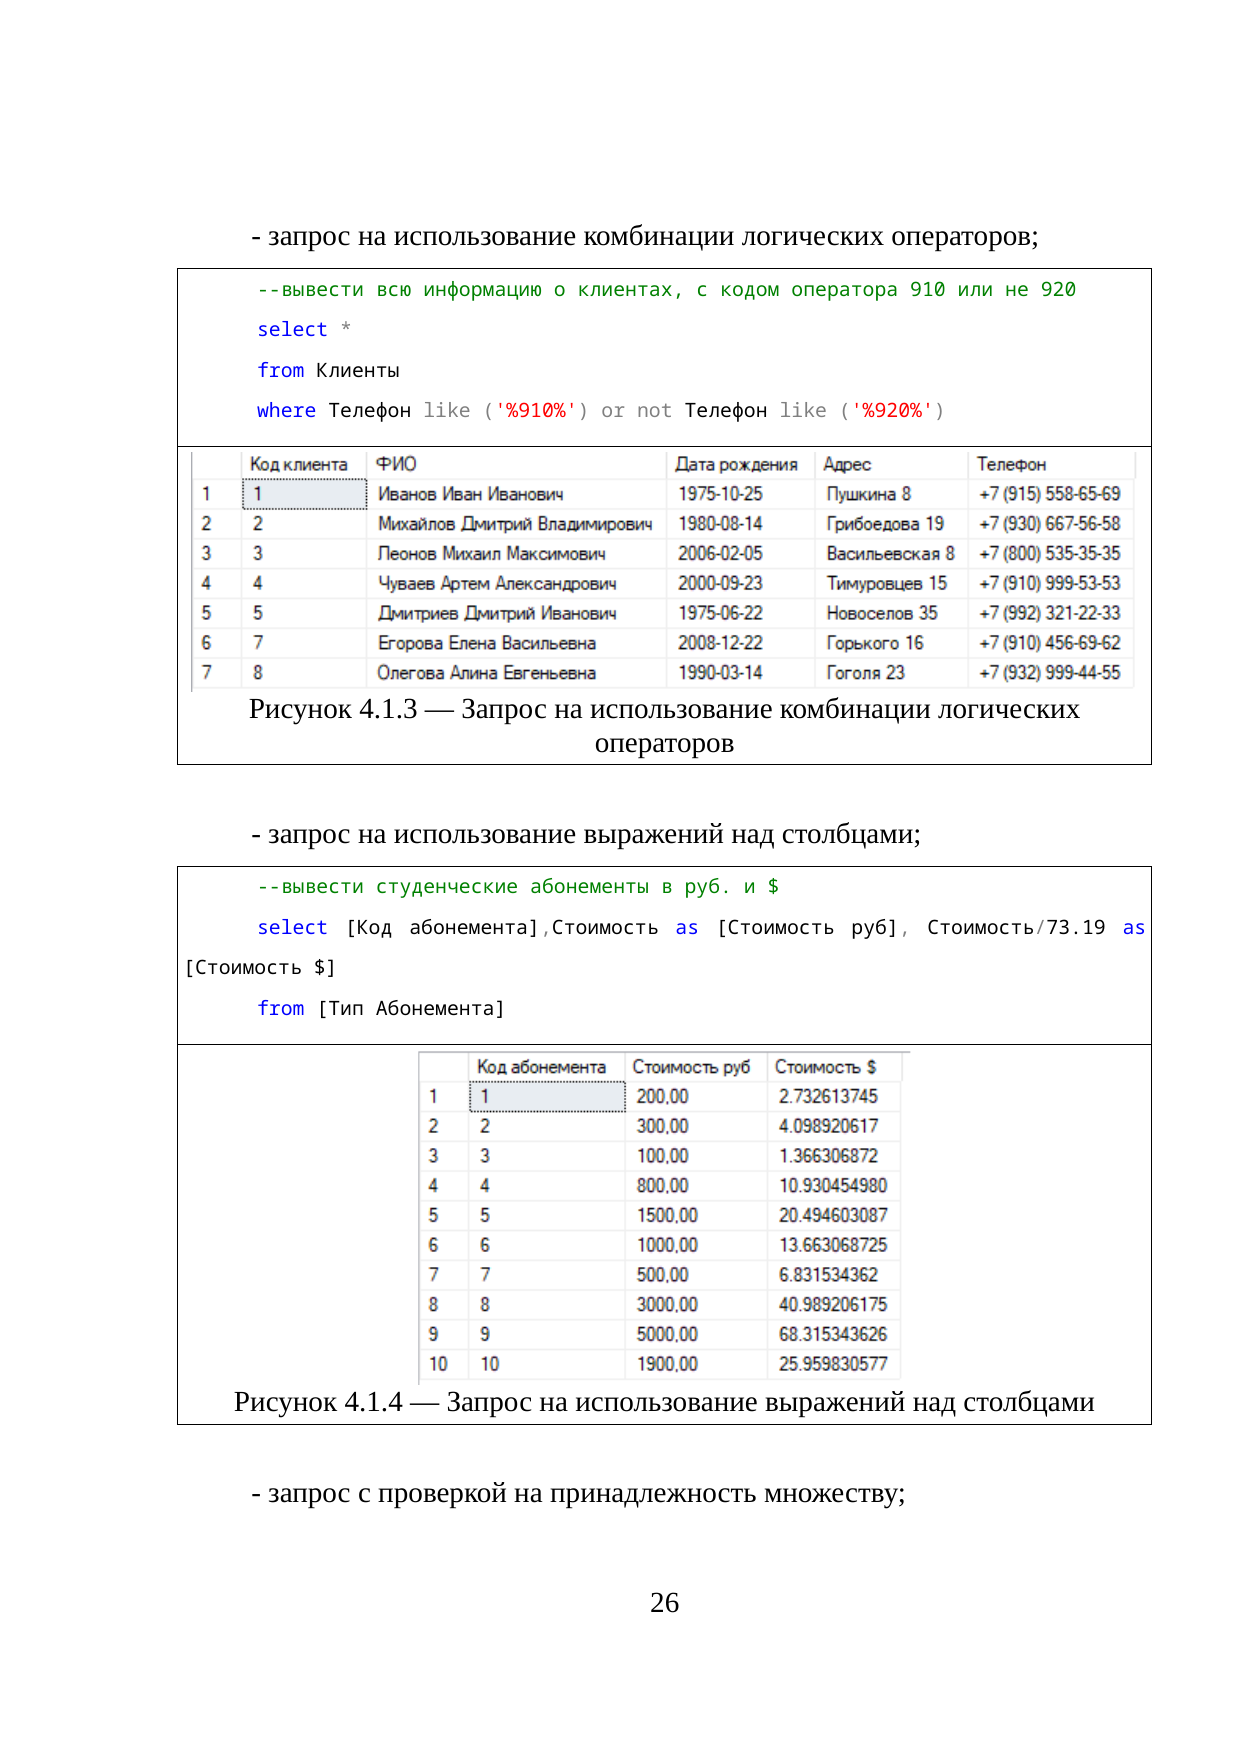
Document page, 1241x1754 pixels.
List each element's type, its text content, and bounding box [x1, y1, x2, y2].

text - запрос с проверкой на принадлежность множеству; [177, 1475, 1152, 1509]
picture [191, 452, 1138, 692]
picture [418, 1050, 911, 1385]
table_header --вывести всю информацию о клиентах, с кодом оператора 910 или не 920 select * from Клиенты where Телефон like ('%910%') or not Телефон like ('%920%') [178, 269, 1151, 446]
table_cell Рисунок 4.1.3 — Запрос на использование комбинации логических операторов [178, 447, 1151, 764]
text - запрос на использование комбинации логических операторов; [177, 218, 1152, 252]
text - запрос на использование выражений над столбцами; [177, 816, 1152, 849]
table_cell Рисунок 4.1.4 — Запрос на использование выражений над столбцами [178, 1045, 1151, 1424]
table_header --вывести студенческие абонементы в руб. и $ select [Код абонемента],Стоимость as [Стоимость руб], Стоимость/73.19 as [Стоимость $] from [Тип Абонемента] [178, 867, 1151, 1043]
